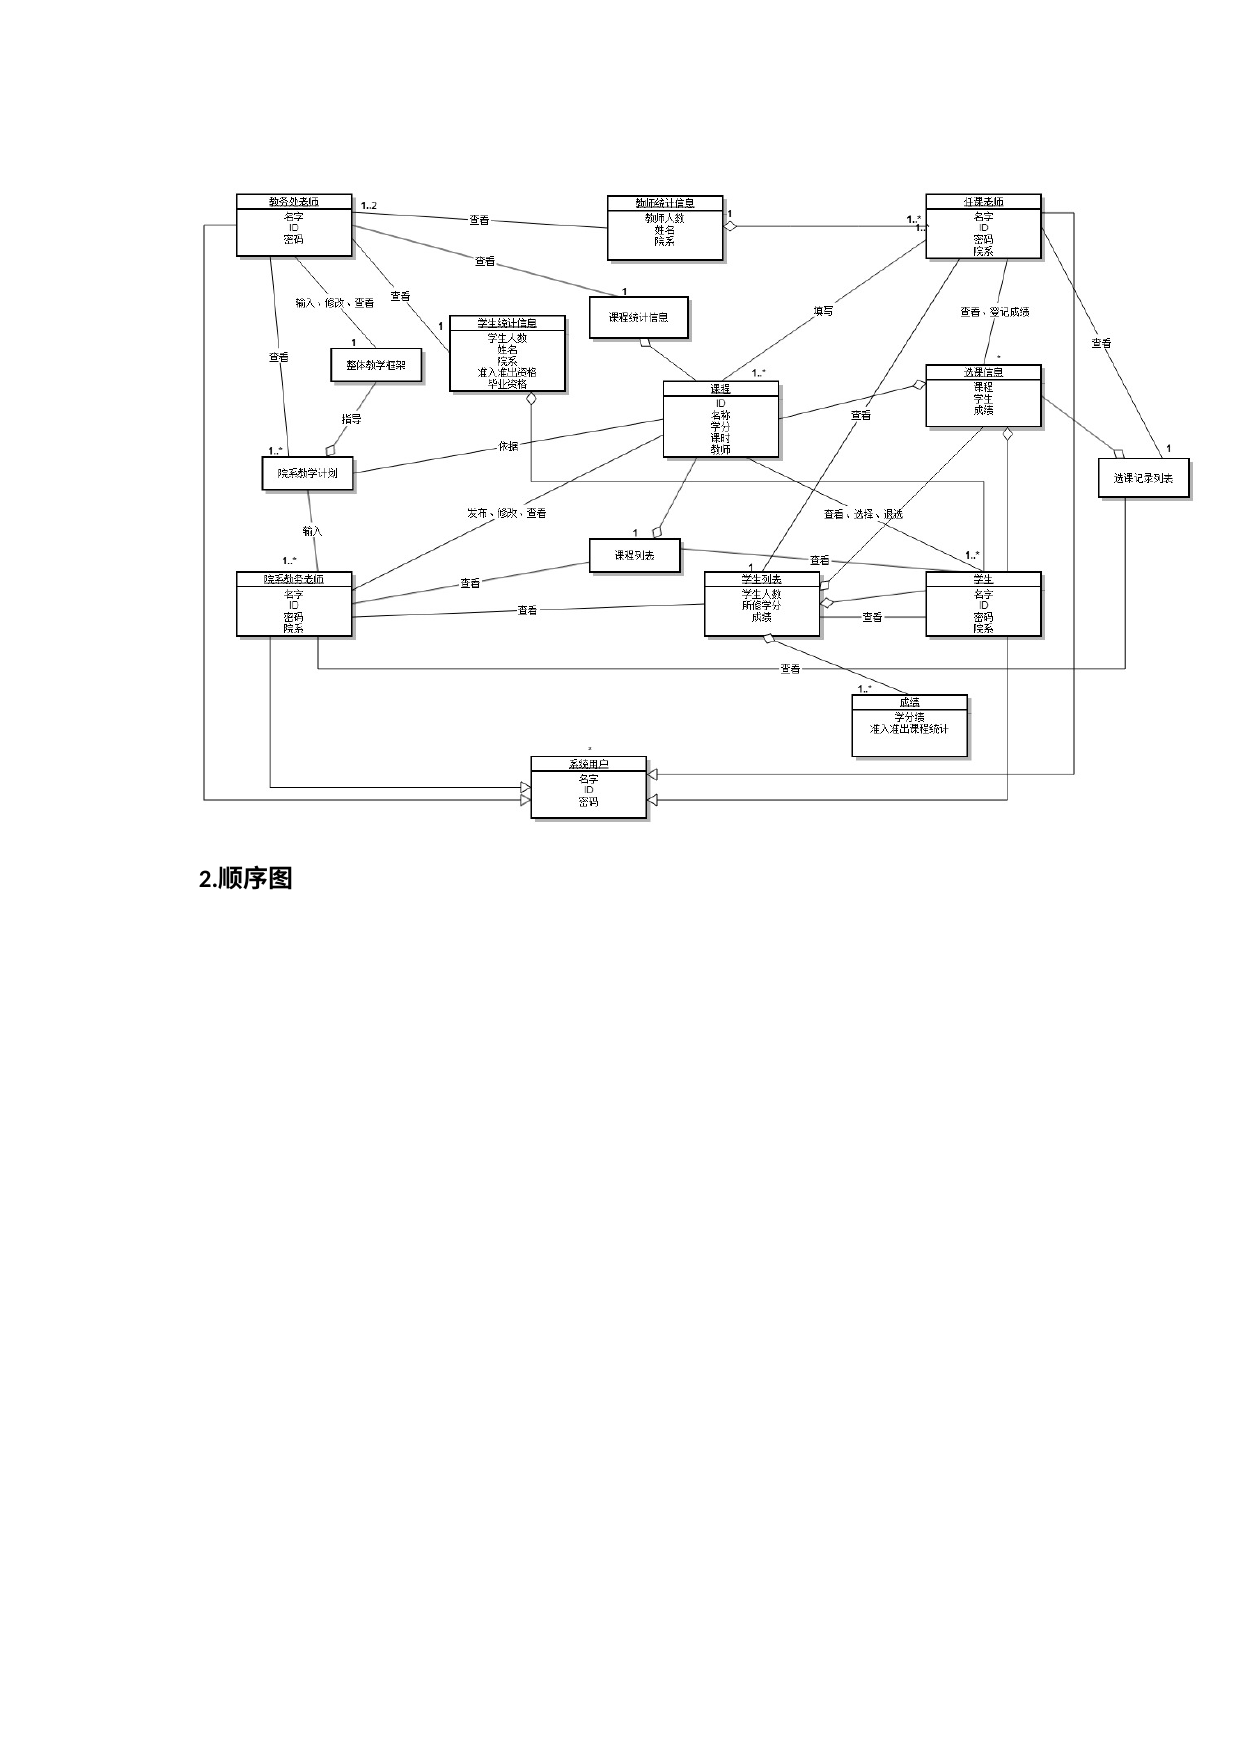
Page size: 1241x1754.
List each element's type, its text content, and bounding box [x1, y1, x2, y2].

text 2.顺序图 [187, 844, 1053, 909]
picture [187, 162, 1205, 834]
